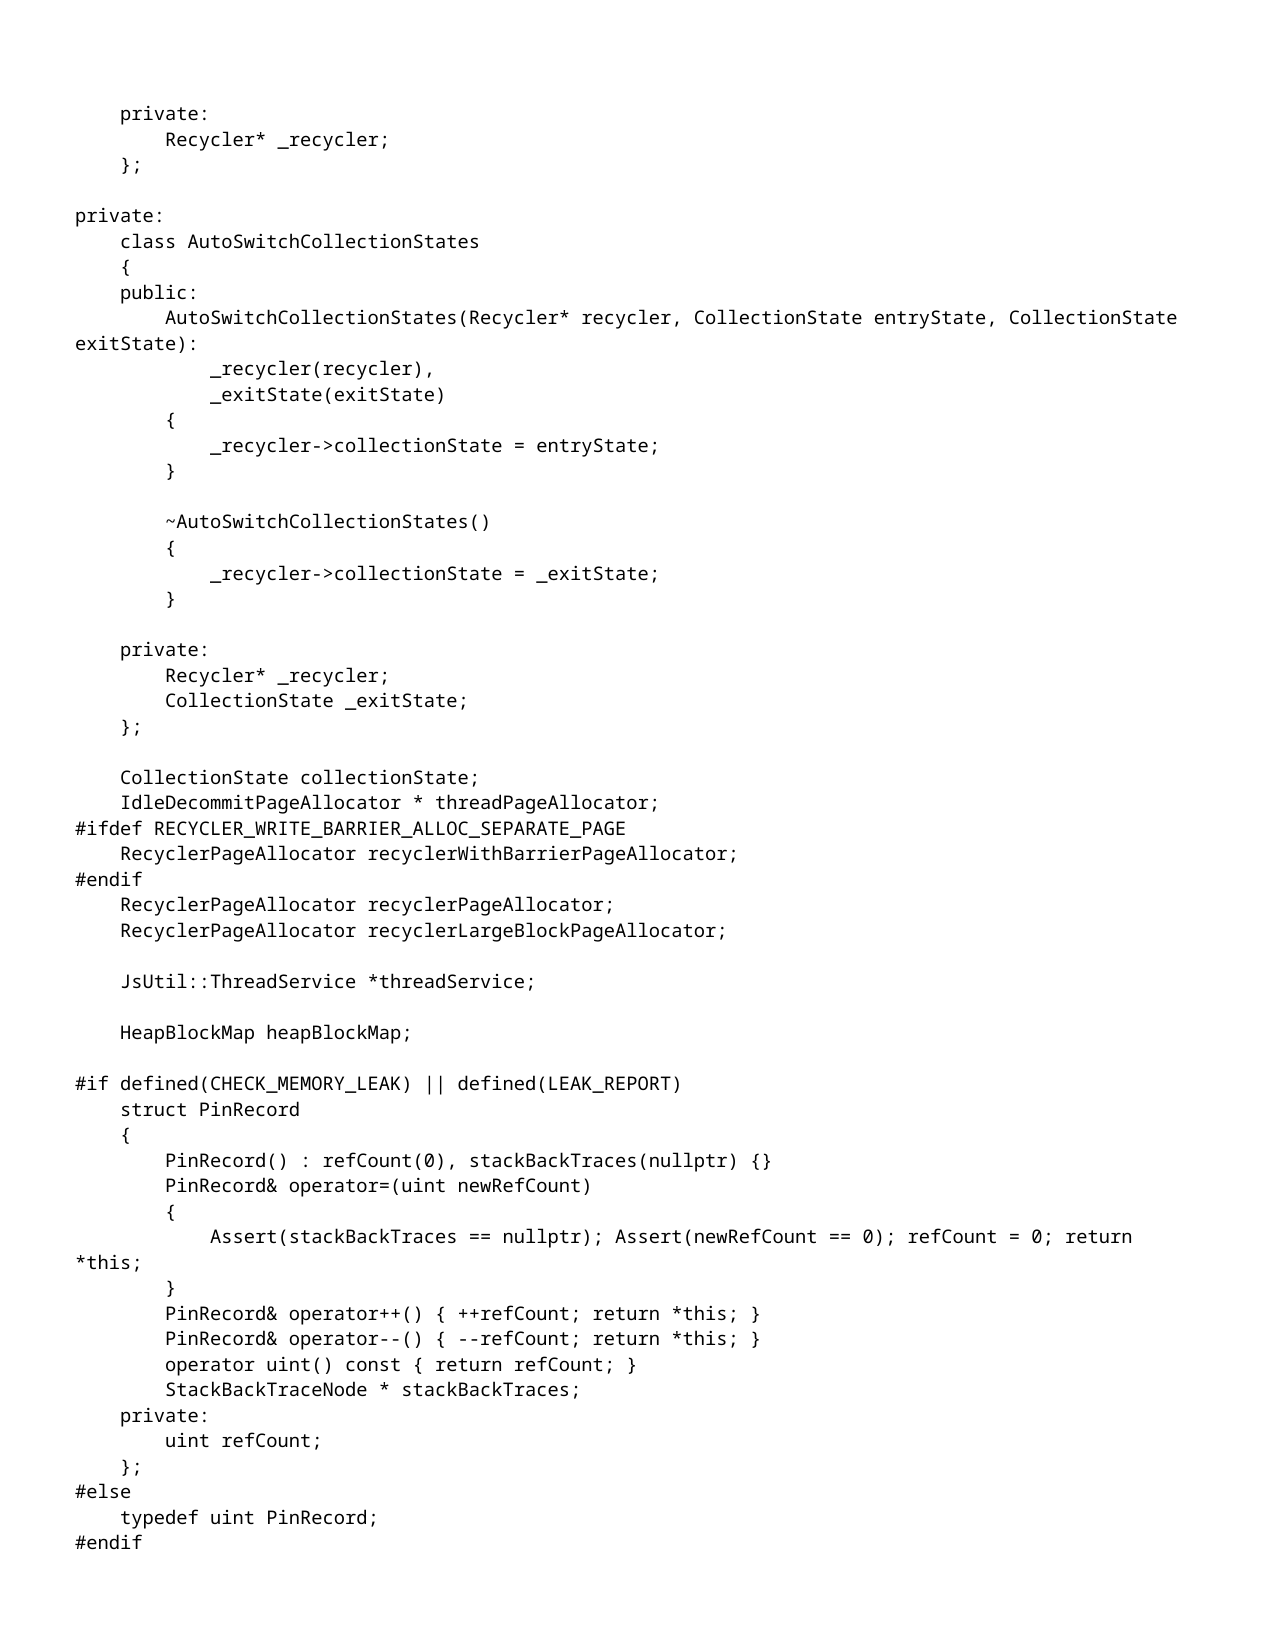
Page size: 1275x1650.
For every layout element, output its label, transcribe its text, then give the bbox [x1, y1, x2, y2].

text #ifdef RECYCLER_WRITE_BARRIER_ALLOC_SEPARATE_PAGE [75, 815, 1200, 841]
text { [75, 1121, 1200, 1147]
text }; [75, 713, 1200, 738]
text }; [75, 1453, 1200, 1479]
text HeapBlockMap heapBlockMap; [75, 1019, 1200, 1045]
text Recycler* _recycler; [75, 662, 1200, 687]
text uint refCount; [75, 1428, 1200, 1453]
text StackBackTraceNode * stackBackTraces; [75, 1377, 1200, 1402]
text PinRecord& operator=(uint newRefCount) [75, 1172, 1200, 1198]
text { [75, 534, 1200, 560]
text Assert(stackBackTraces == nullptr); Assert(newRefCount == 0); refCount = 0; return *this; [75, 1223, 1200, 1274]
text private: [75, 636, 1200, 662]
text _recycler(recycler), [75, 356, 1200, 381]
text typedef uint PinRecord; [75, 1504, 1200, 1530]
text #endif [75, 1530, 1200, 1555]
text #else [75, 1479, 1200, 1504]
text class AutoSwitchCollectionStates [75, 228, 1200, 254]
text _recycler->collectionState = entryState; [75, 432, 1200, 458]
text _recycler->collectionState = _exitState; [75, 560, 1200, 585]
text }; [75, 152, 1200, 177]
text #endif [75, 866, 1200, 892]
text RecyclerPageAllocator recyclerWithBarrierPageAllocator; [75, 841, 1200, 866]
text CollectionState collectionState; [75, 764, 1200, 789]
text private: [75, 101, 1200, 126]
text CollectionState _exitState; [75, 687, 1200, 713]
text struct PinRecord [75, 1096, 1200, 1121]
text Recycler* _recycler; [75, 126, 1200, 152]
text _exitState(exitState) [75, 381, 1200, 407]
text { [75, 254, 1200, 279]
text PinRecord& operator--() { --refCount; return *this; } [75, 1326, 1200, 1351]
text } [75, 458, 1200, 483]
text { [75, 407, 1200, 432]
text { [75, 1198, 1200, 1223]
text operator uint() const { return refCount; } [75, 1351, 1200, 1377]
text RecyclerPageAllocator recyclerPageAllocator; [75, 892, 1200, 917]
text PinRecord() : refCount(0), stackBackTraces(nullptr) {} [75, 1147, 1200, 1172]
text RecyclerPageAllocator recyclerLargeBlockPageAllocator; [75, 917, 1200, 943]
text public: [75, 279, 1200, 305]
text AutoSwitchCollectionStates(Recycler* recycler, CollectionState entryState, CollectionState exitState): [75, 305, 1200, 356]
text } [75, 585, 1200, 611]
text private: [75, 1402, 1200, 1428]
text private: [75, 203, 1200, 228]
text PinRecord& operator++() { ++refCount; return *this; } [75, 1300, 1200, 1326]
text ~AutoSwitchCollectionStates() [75, 509, 1200, 534]
text IdleDecommitPageAllocator * threadPageAllocator; [75, 789, 1200, 815]
text #if defined(CHECK_MEMORY_LEAK) || defined(LEAK_REPORT) [75, 1070, 1200, 1096]
text } [75, 1274, 1200, 1300]
text JsUtil::ThreadService *threadService; [75, 968, 1200, 994]
